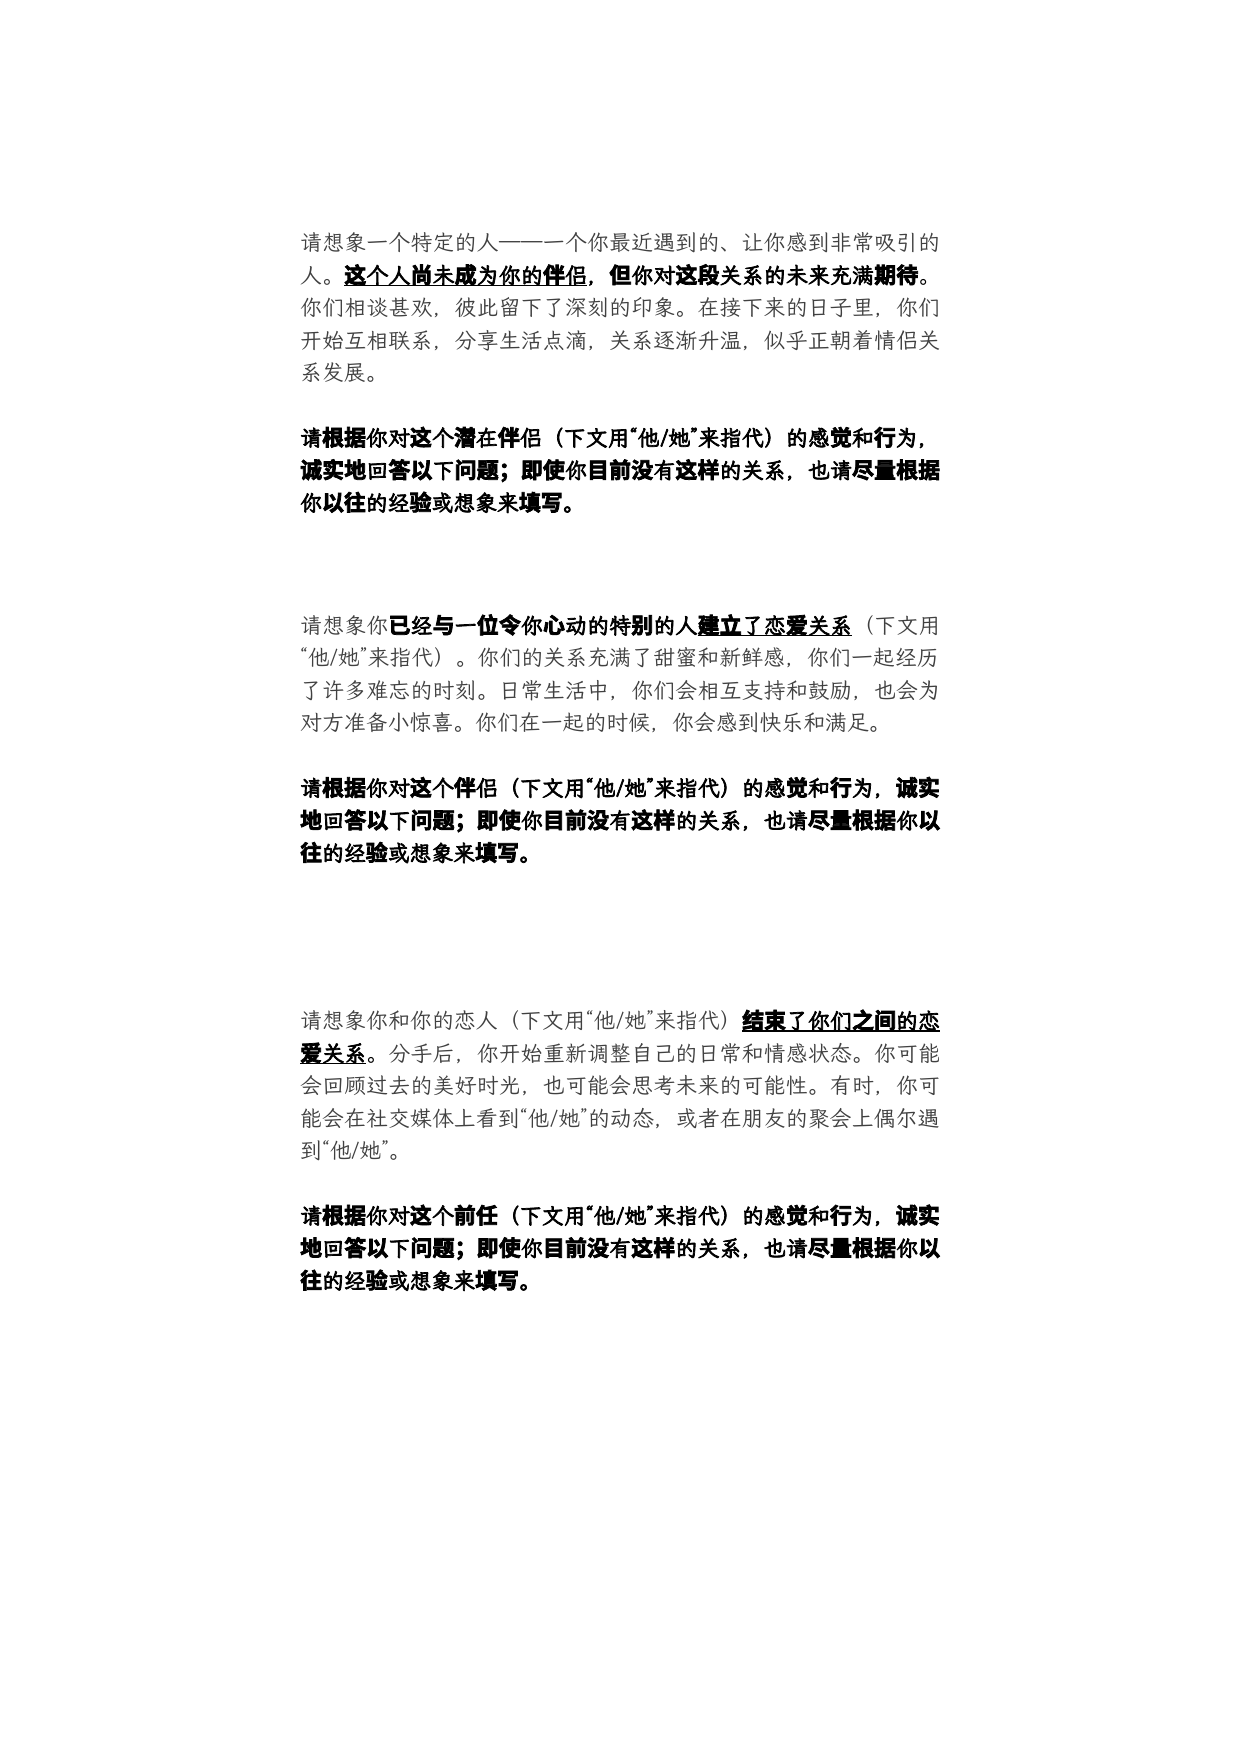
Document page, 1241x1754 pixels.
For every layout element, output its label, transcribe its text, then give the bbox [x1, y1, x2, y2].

text 请根据你对这个前任（下文用“他/她”来指代）的感觉和行为，诚实地回答以下问题；即使你目前没有这样的关系，也请尽量根据你以往的经验或想象来填写。 [300, 1200, 940, 1297]
text 请想象你和你的恋人（下文用“他/她”来指代）结束了你们之间的恋爱关系。分手后，你开始重新调整自己的日常和情感状态。你可能会回顾过去的美好时光，也可能会思考未来的可能性。有时，你可能会在社交媒体上看到“他/她”的动态，或者在朋友的聚会上偶尔遇到“他/她”。 [300, 1005, 940, 1167]
text 请想象一个特定的人——一个你最近遇到的、让你感到非常吸引的人。这个人尚未成为你的伴侣，但你对这段关系的未来充满期待。你们相谈甚欢，彼此留下了深刻的印象。在接下来的日子里，你们开始互相联系，分享生活点滴，关系逐渐升温，似乎正朝着情侣关系发展。 [300, 227, 940, 389]
text 请根据你对这个潜在伴侣（下文用“他/她”来指代）的感觉和行为，诚实地回答以下问题；即使你目前没有这样的关系，也请尽量根据你以往的经验或想象来填写。 [300, 422, 940, 519]
text 请想象你已经与一位令你心动的特别的人建立了恋爱关系（下文用“他/她”来指代）。你们的关系充满了甜蜜和新鲜感，你们一起经历了许多难忘的时刻。日常生活中，你们会相互支持和鼓励，也会为对方准备小惊喜。你们在一起的时候，你会感到快乐和满足。 [300, 610, 940, 740]
text 请根据你对这个伴侣（下文用“他/她”来指代）的感觉和行为，诚实地回答以下问题；即使你目前没有这样的关系，也请尽量根据你以往的经验或想象来填写。 [300, 772, 940, 870]
